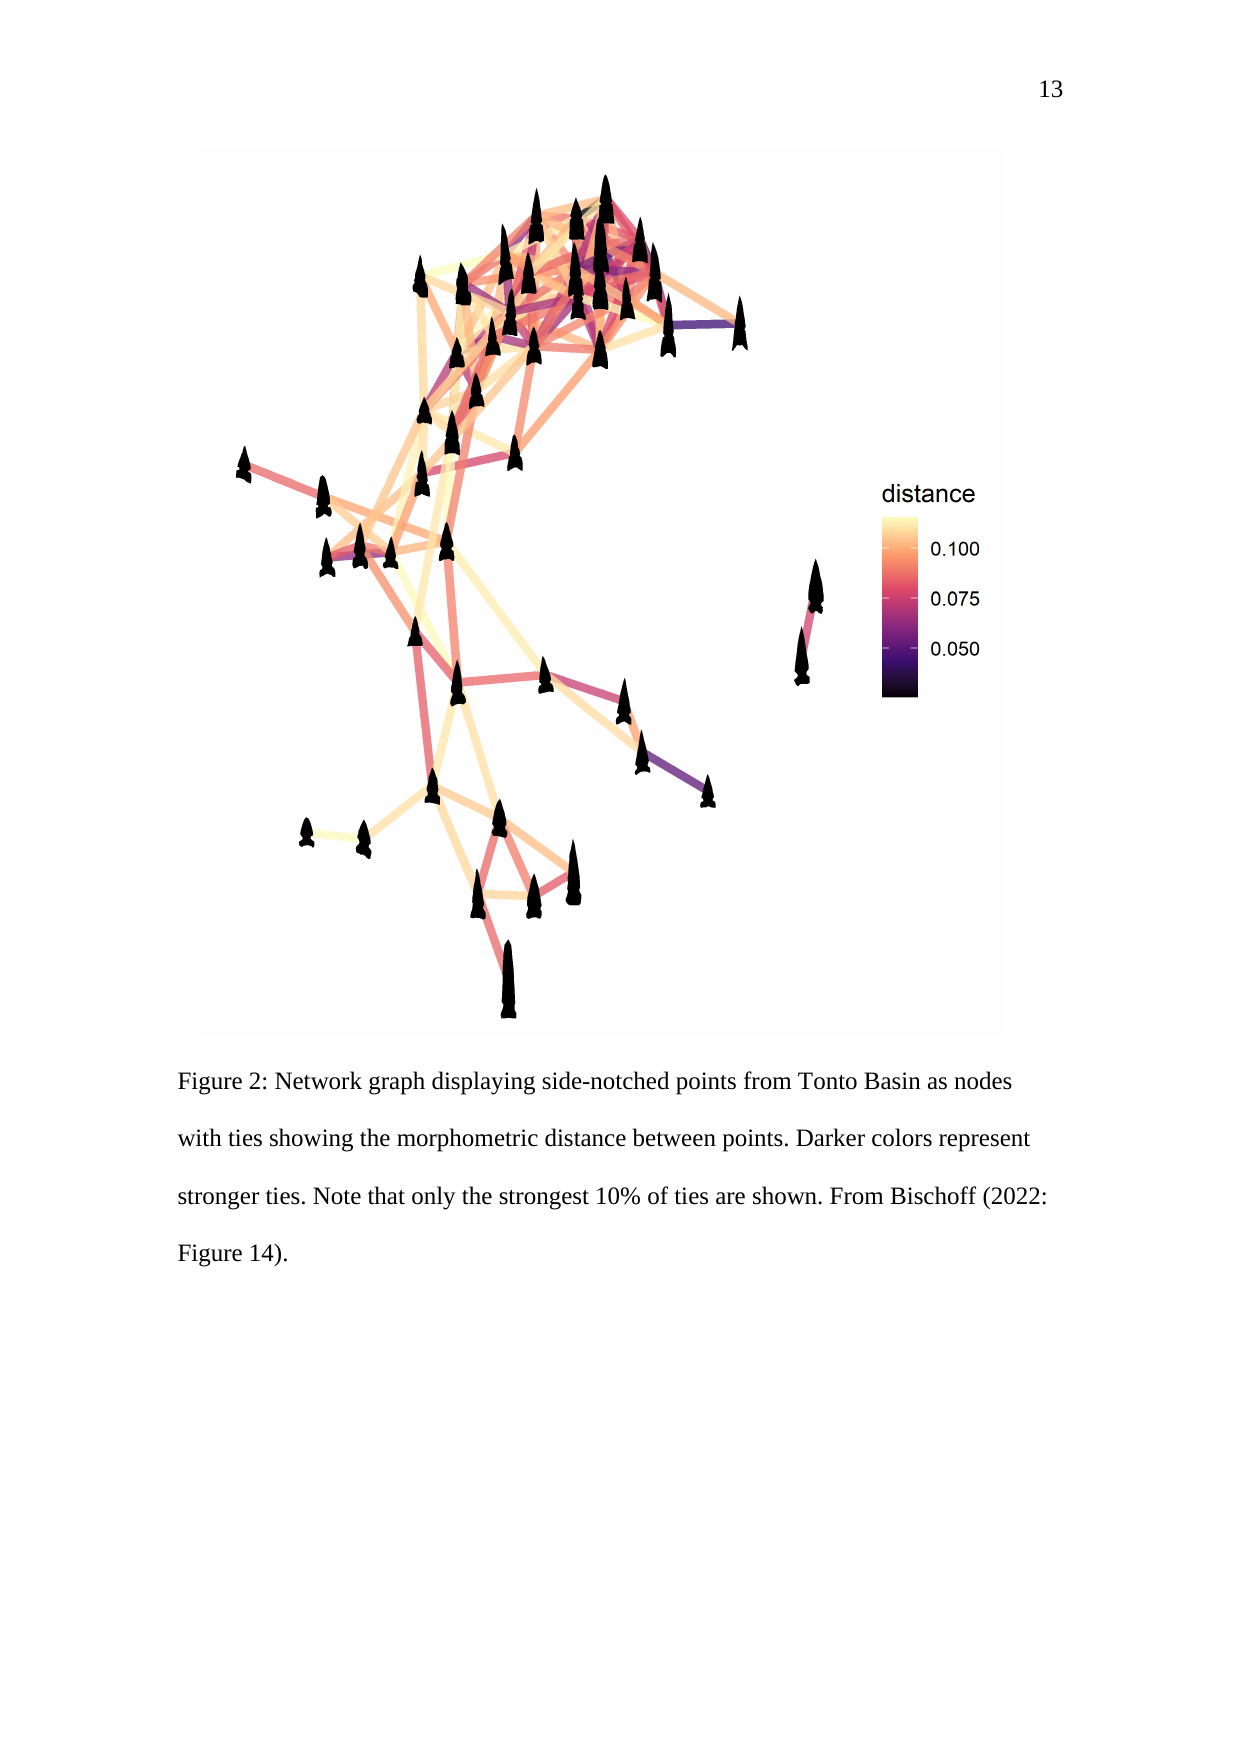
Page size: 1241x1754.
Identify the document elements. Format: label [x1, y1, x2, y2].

picture [196, 147, 1005, 1037]
